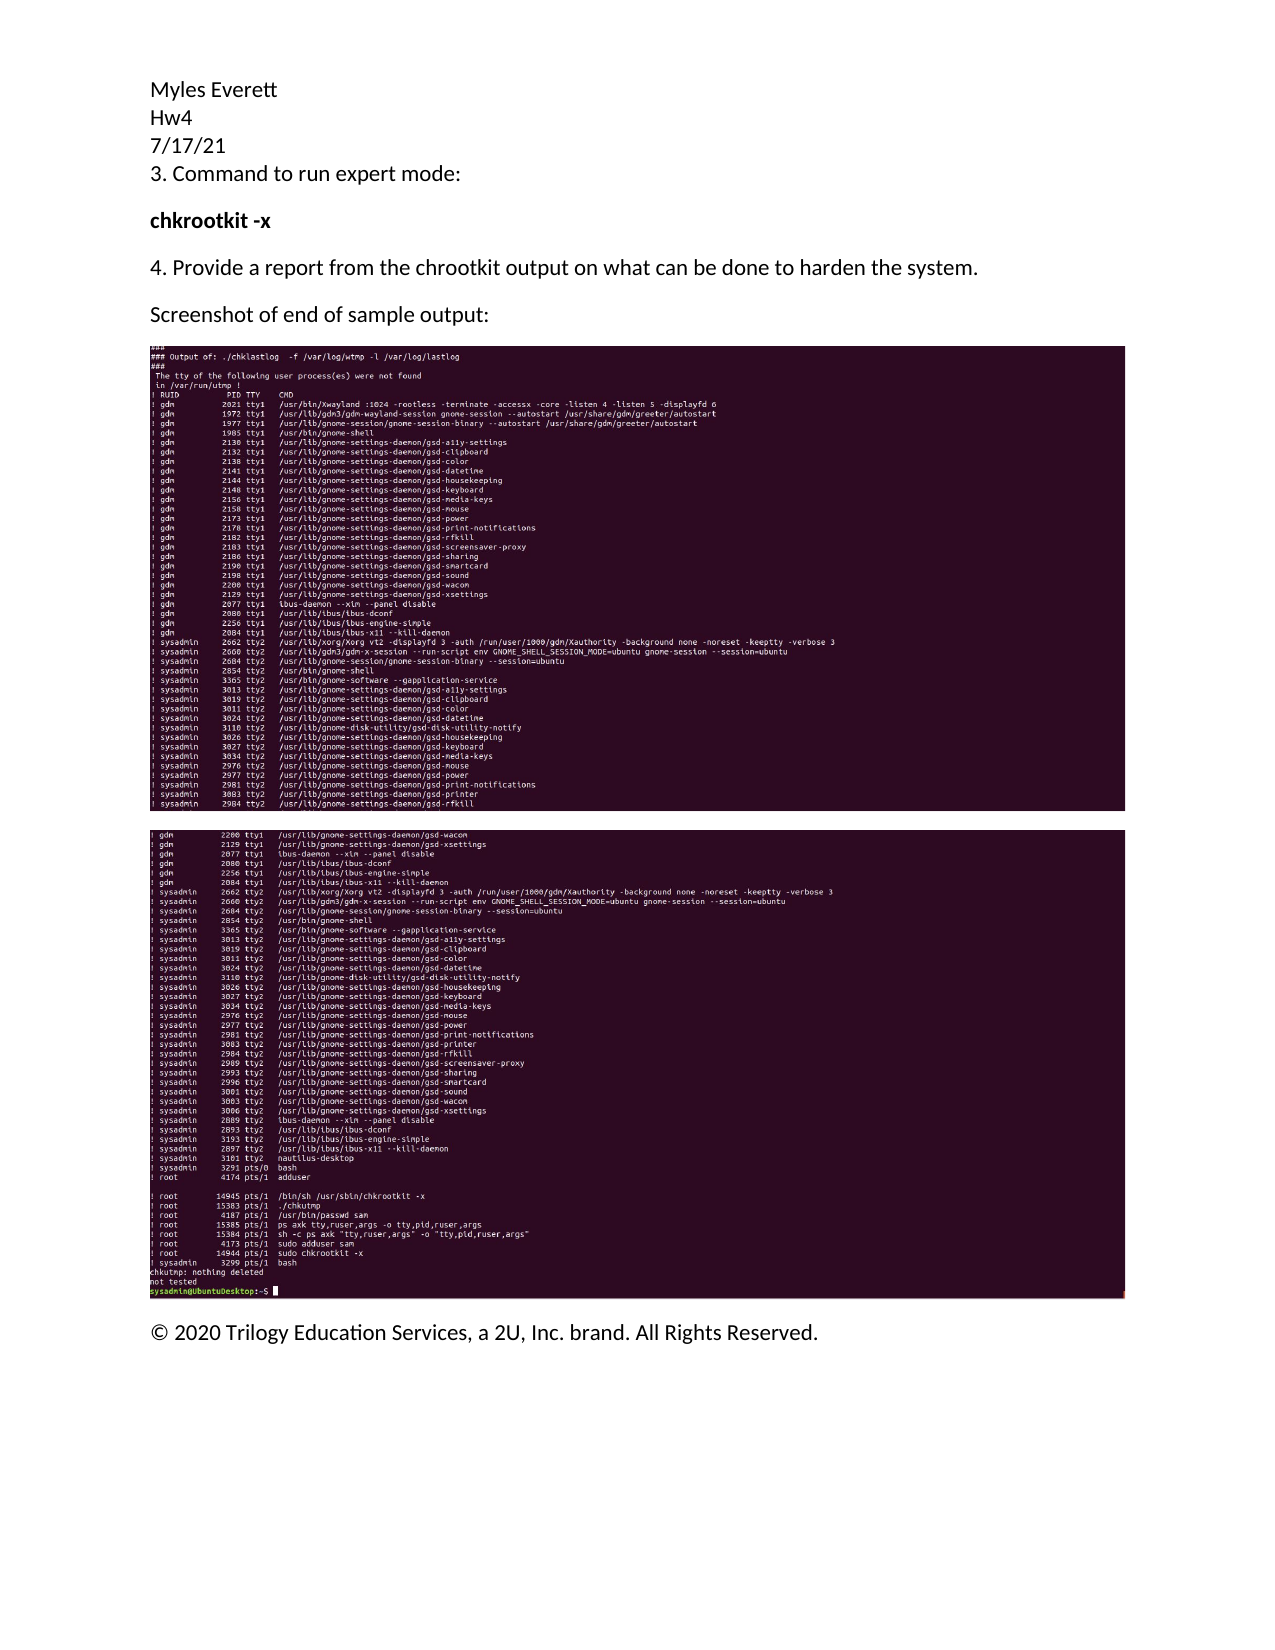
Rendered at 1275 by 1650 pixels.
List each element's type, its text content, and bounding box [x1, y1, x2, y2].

text 4. Provide a report from the chrootkit output on what can be done to harden the system. [150, 253, 1125, 281]
text Screenshot of end of sample output: [150, 300, 1125, 328]
text chkrootkit -x [150, 206, 1125, 234]
text 3. Command to run expert mode: [150, 159, 1125, 187]
picture [150, 346, 1125, 812]
text © 2020 Trilogy Education Services, a 2U, Inc. brand. All Rights Reserved. [150, 1318, 1125, 1346]
picture [150, 830, 1125, 1300]
